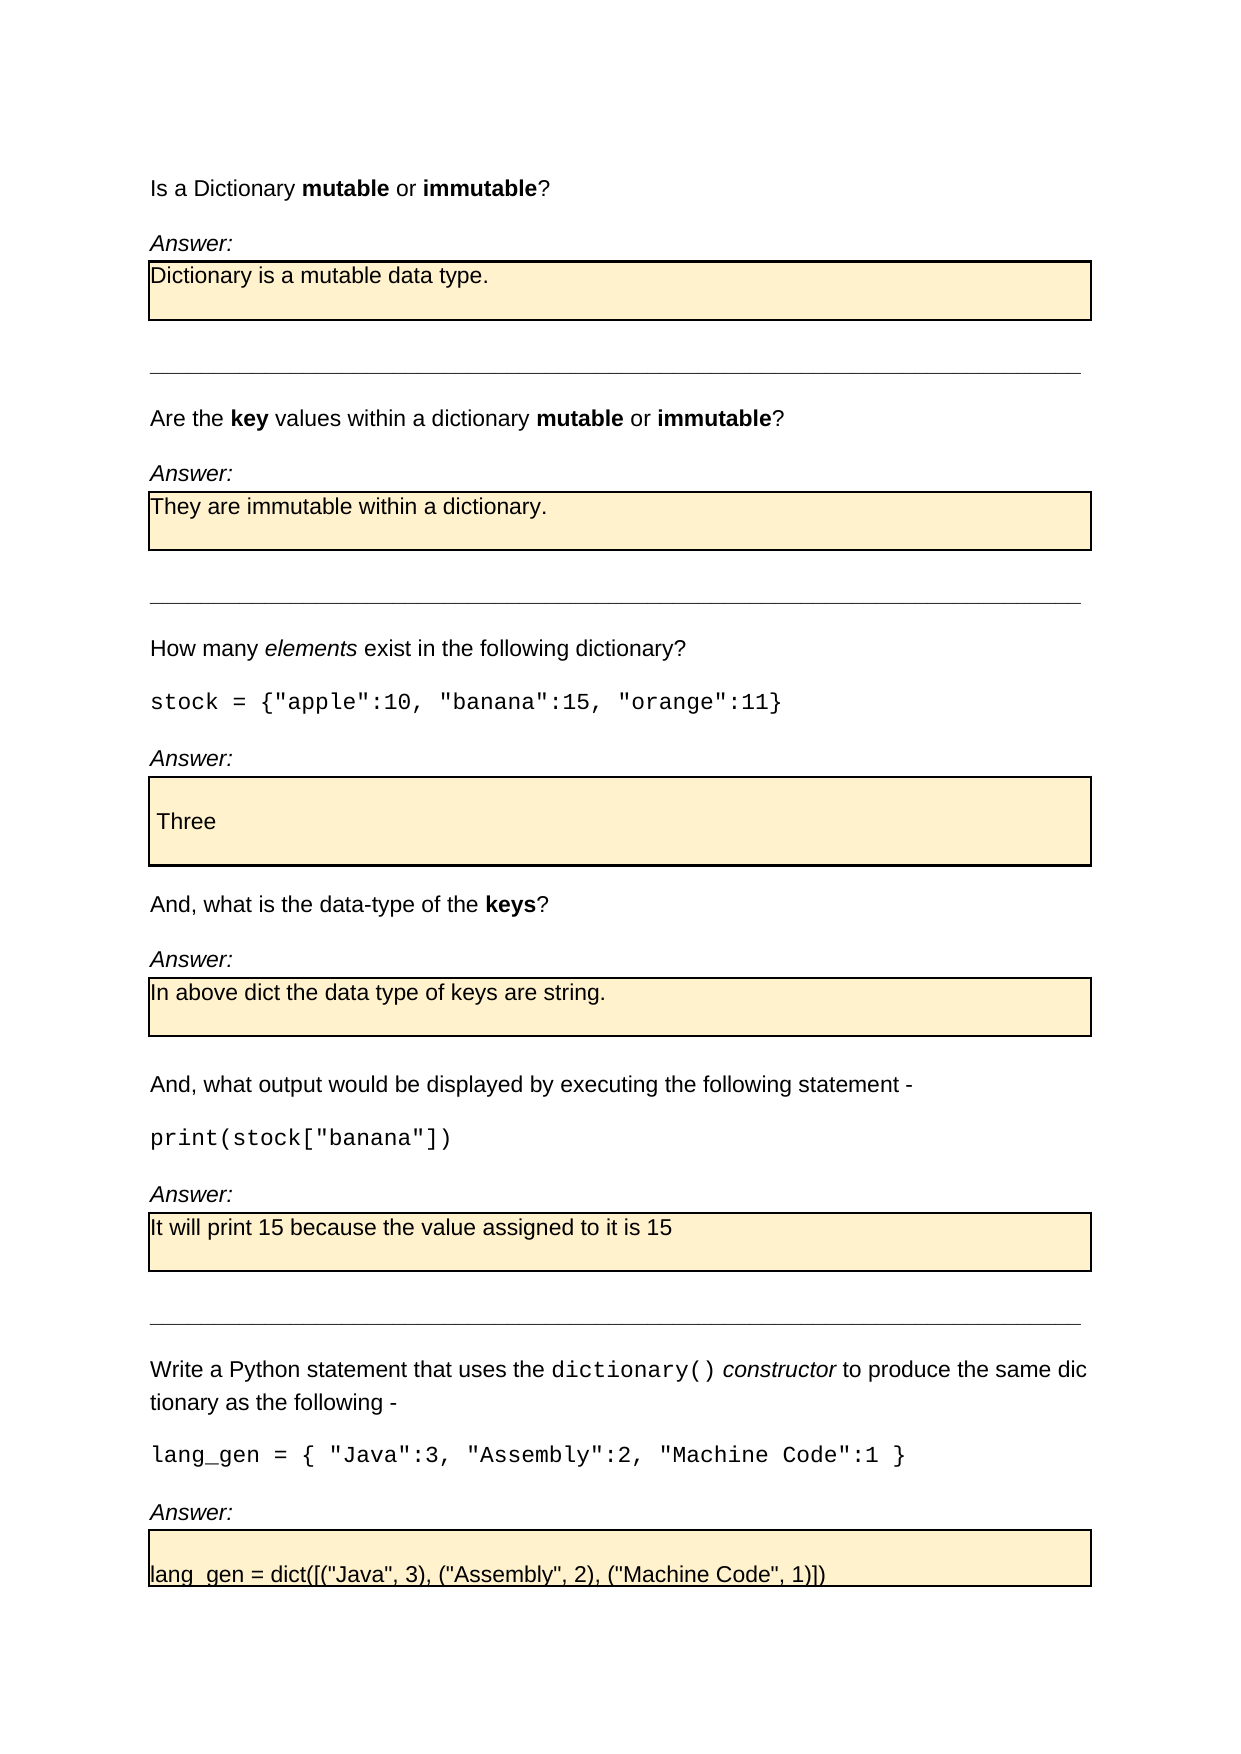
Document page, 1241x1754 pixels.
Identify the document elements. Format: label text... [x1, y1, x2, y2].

text Is a Dictionary mutable or immutable? [150, 175, 1090, 201]
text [150, 350, 1090, 376]
text lang_gen = { "Java":3, "Assembly":2, "Machine Code":1 } [150, 1444, 1090, 1470]
text Answer: [150, 1499, 1090, 1525]
text lang_gen = dict([("Java", 3), ("Assembly", 2), ("Machine Code", 1)]) [150, 1559, 1090, 1585]
text Answer: [150, 1181, 1090, 1208]
text Answer: [150, 745, 1090, 772]
text Answer: [150, 460, 1090, 487]
text print(stock["banana"]) [150, 1127, 1090, 1153]
text And, what output would be displayed by executing the following statement - [150, 1071, 1090, 1098]
text In above dict the data type of keys are string. [150, 979, 1090, 1005]
text _________________________________________________________________________ [150, 1301, 1090, 1328]
text Answer: [150, 230, 1090, 257]
text Three [150, 806, 1090, 834]
text _________________________________________________________________________ [150, 580, 1090, 607]
text Dictionary is a mutable data type. [150, 263, 1090, 289]
text stock = {"apple":10, "banana":15, "orange":11} [150, 691, 1090, 717]
text Are the key values within a dictionary mutable or immutable? [150, 405, 1090, 432]
text Answer: [150, 946, 1090, 973]
text They are immutable within a dictionary. [150, 493, 1090, 519]
text How many elements exist in the following dictionary? [150, 635, 1090, 662]
text And, what is the data-type of the keys? [150, 891, 1090, 918]
text Write a Python statement that uses the dictionary() constructor to produce the same dictionary as the following - [150, 1356, 1090, 1415]
text It will print 15 because the value assigned to it is 15 [150, 1214, 1090, 1240]
